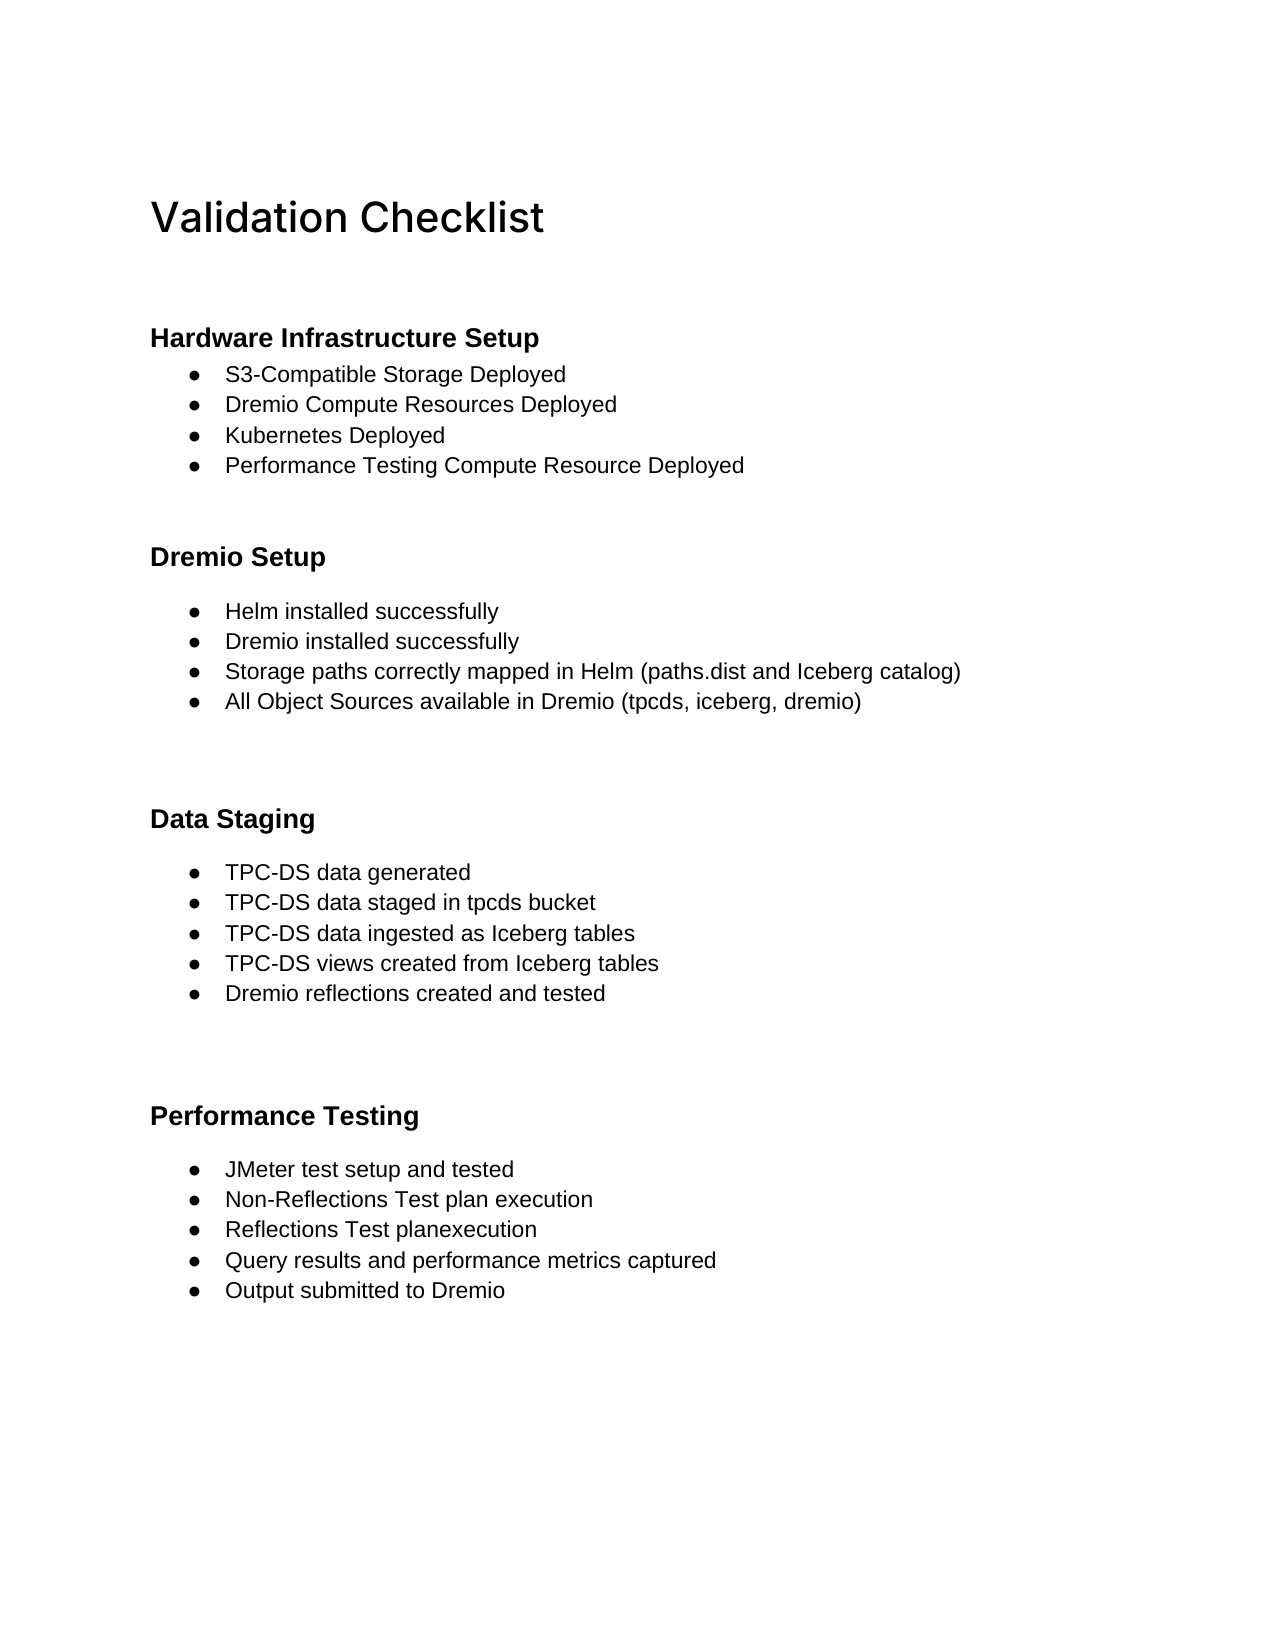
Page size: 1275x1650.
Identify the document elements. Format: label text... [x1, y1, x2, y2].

list All Object Sources available in Dremio (tpcds, iceberg, dremio) [187, 688, 1125, 715]
list Non-Reflections Test plan execution [187, 1186, 1125, 1213]
list Reflections Test planexecution [187, 1216, 1125, 1243]
list Storage paths correctly mapped in Helm (paths.dist and Iceberg catalog) [187, 658, 1125, 684]
list TPC-DS data ingested as Iceberg tables [187, 919, 1125, 946]
subtitle Performance Testing [150, 1100, 1125, 1131]
list Dremio installed successfully [187, 628, 1125, 654]
subtitle Hardware Infrastructure Setup [150, 322, 1125, 353]
list Kubernetes Deployed [187, 422, 1125, 448]
subtitle Dremio Setup [150, 541, 1125, 573]
list TPC-DS data generated [187, 859, 1125, 886]
list Dremio reflections created and tested [187, 980, 1125, 1006]
list S3-Compatible Storage Deployed [187, 361, 1125, 388]
list Performance Testing Compute Resource Deployed [187, 452, 1125, 478]
list Helm installed successfully [187, 598, 1125, 624]
subtitle Data Staging [150, 803, 1125, 834]
list Output submitted to Dremio [187, 1277, 1125, 1303]
list TPC-DS data staged in tpcds bucket [187, 889, 1125, 916]
subtitle Validation Checklist [150, 192, 1125, 292]
list Dremio Compute Resources Deployed [187, 391, 1125, 418]
list TPC-DS views created from Iceberg tables [187, 950, 1125, 976]
list JMeter test setup and tested [187, 1156, 1125, 1182]
list Query results and performance metrics captured [187, 1247, 1125, 1273]
